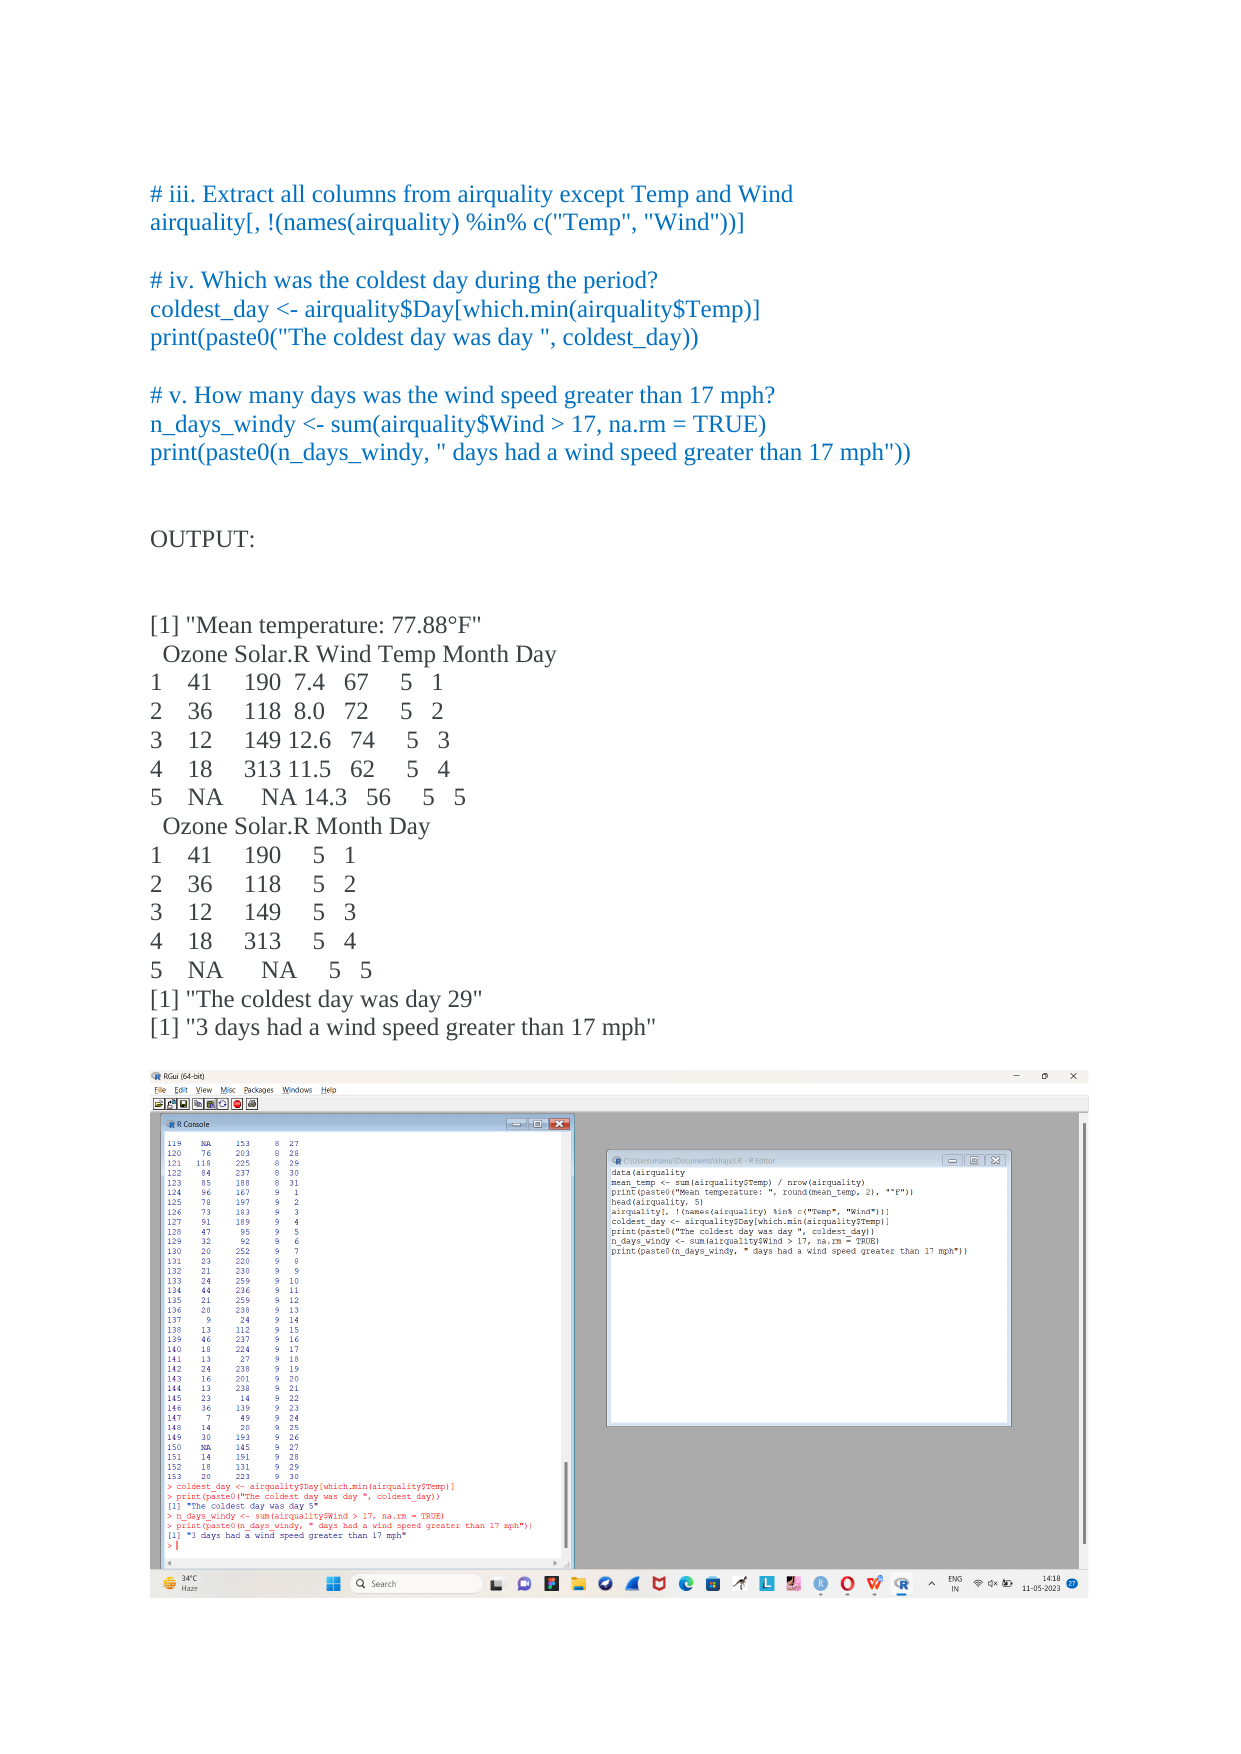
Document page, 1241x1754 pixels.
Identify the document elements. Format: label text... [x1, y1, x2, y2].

picture [150, 1070, 1089, 1598]
text # iii. Extract all columns from airquality except Temp and Wind [150, 179, 1092, 207]
text 1 41 190 7.4 67 5 1 [150, 667, 1092, 696]
text # v. How many days was the wind speed greater than 17 mph? [150, 380, 1092, 409]
text n_days_windy <- sum(airquality$Wind > 17, na.rm = TRUE) [150, 409, 1092, 437]
text 5 NA NA 14.3 56 5 5 [150, 782, 1092, 811]
text [1] "The coldest day was day 29" [150, 984, 1092, 1012]
text coldest_day <- airquality$Day[which.min(airquality$Temp)] [150, 294, 1092, 322]
text 4 18 313 5 4 [150, 926, 1092, 955]
text 3 12 149 12.6 74 5 3 [150, 725, 1092, 754]
text print(paste0(n_days_windy, " days had a wind speed greater than 17 mph")) [150, 437, 1092, 466]
text [1] "3 days had a wind speed greater than 17 mph" [150, 1012, 1092, 1041]
text # iv. Which was the coldest day during the period? [150, 265, 1092, 294]
text print(paste0("The coldest day was day ", coldest_day)) [150, 322, 1092, 351]
text 4 18 313 11.5 62 5 4 [150, 754, 1092, 782]
text airquality[, !(names(airquality) %in% c("Temp", "Wind"))] [150, 207, 1092, 236]
text 1 41 190 5 1 [150, 840, 1092, 869]
text 5 NA NA 5 5 [150, 955, 1092, 984]
text 3 12 149 5 3 [150, 897, 1092, 926]
text Ozone Solar.R Month Day [150, 811, 1092, 840]
text [1] "Mean temperature: 77.88°F" [150, 610, 1092, 639]
text 2 36 118 5 2 [150, 869, 1092, 897]
text 2 36 118 8.0 72 5 2 [150, 696, 1092, 725]
text OUTPUT: [150, 524, 1092, 552]
text Ozone Solar.R Wind Temp Month Day [150, 639, 1092, 667]
